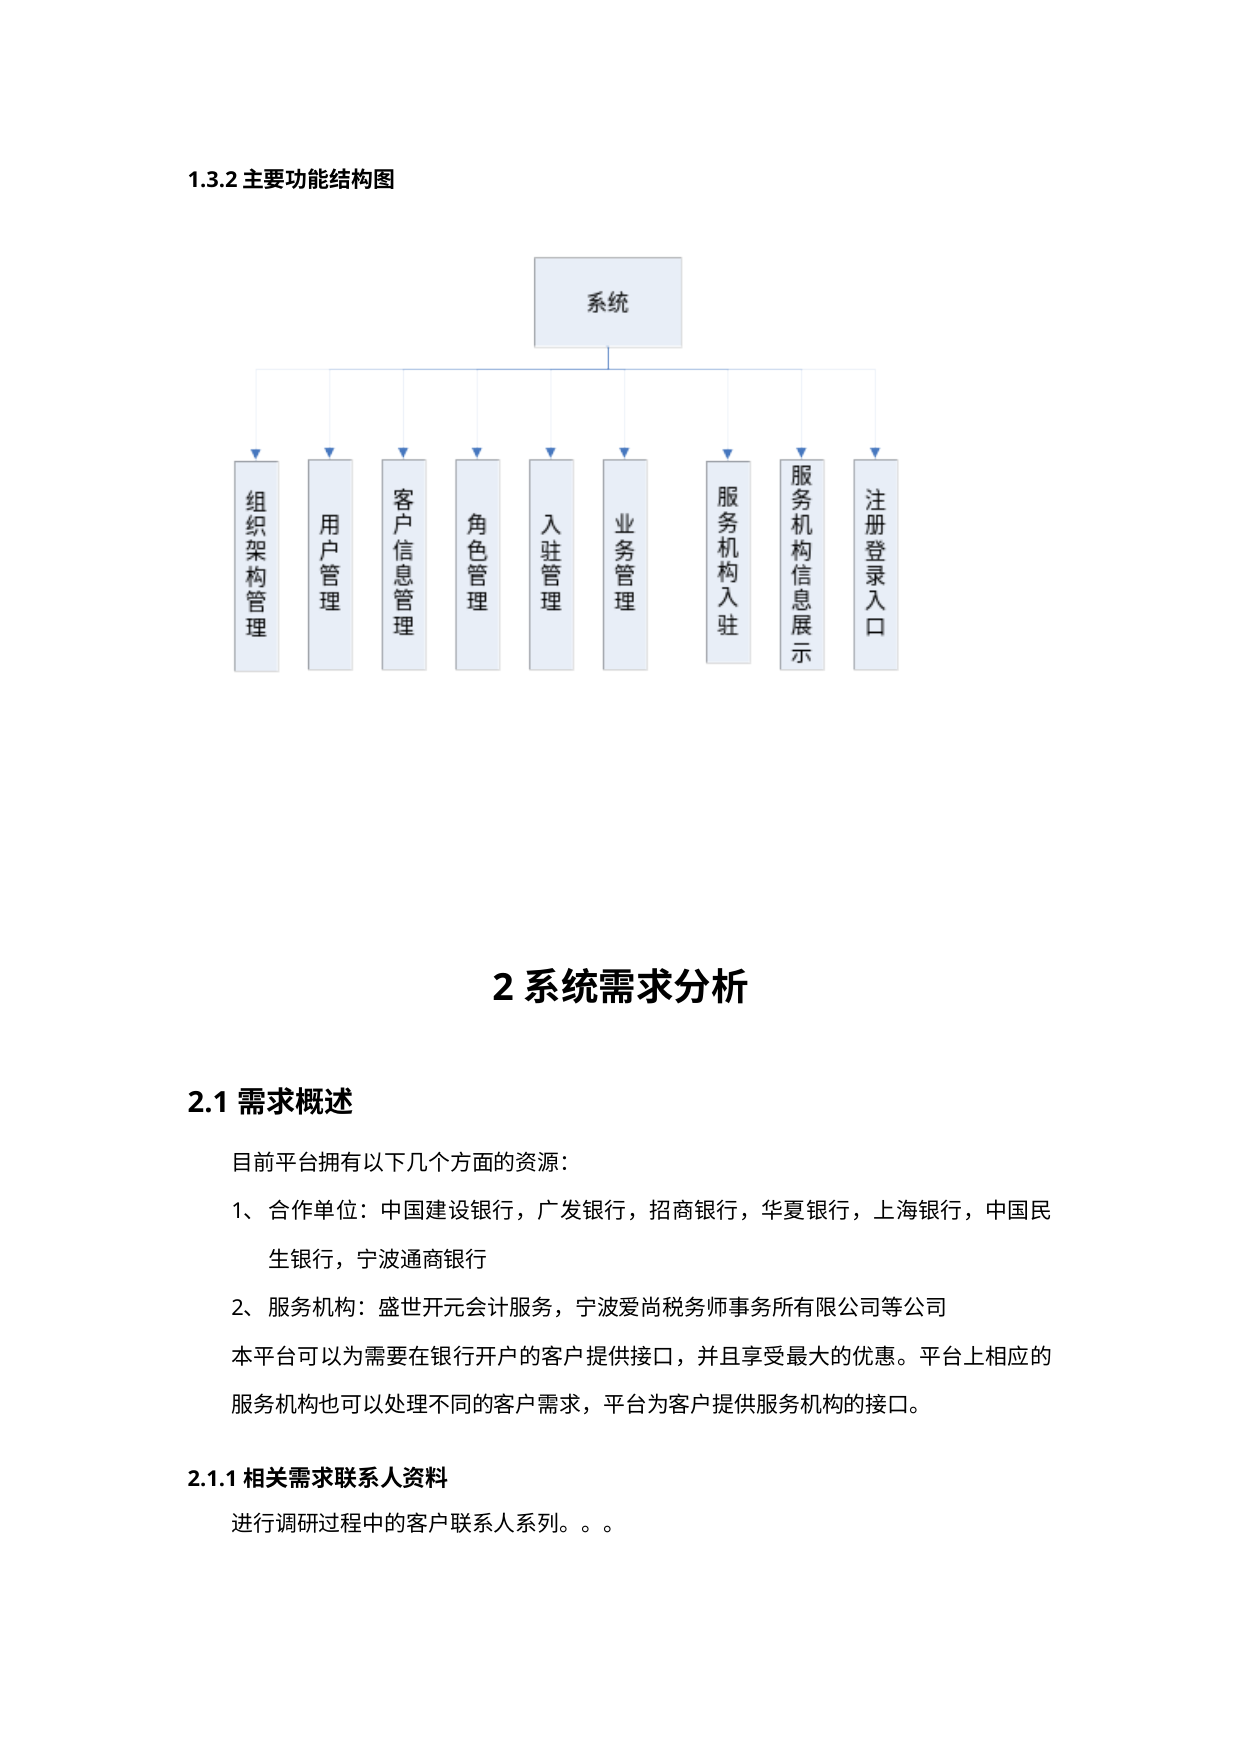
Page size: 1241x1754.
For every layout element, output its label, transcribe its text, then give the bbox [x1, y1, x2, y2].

text 1.3.2主要功能结构图 [187, 162, 1053, 194]
list 服务机构：盛世开元会计服务，宁波爱尚税务师事务所有限公司等公司 [231, 1290, 1053, 1322]
text 目前平台拥有以下几个方面的资源： [187, 1144, 1053, 1177]
text 本平台可以为需要在银行开户的客户提供接口，并且享受最大的优惠。平台上相应的服务机构也可以处理不同的客户需求，平台为客户提供服务机构的接口。 [231, 1338, 1053, 1419]
text 2 系统需求分析 [187, 952, 1053, 1017]
text 2.1 需求概述 [187, 1067, 1053, 1132]
text 进行调研过程中的客户联系人系列。。。 [187, 1505, 1053, 1538]
text 2.1.1 相关需求联系人资料 [187, 1460, 1053, 1493]
list 合作单位：中国建设银行，广发银行，招商银行，华夏银行，上海银行，中国民生银行，宁波通商银行 [231, 1193, 1053, 1274]
